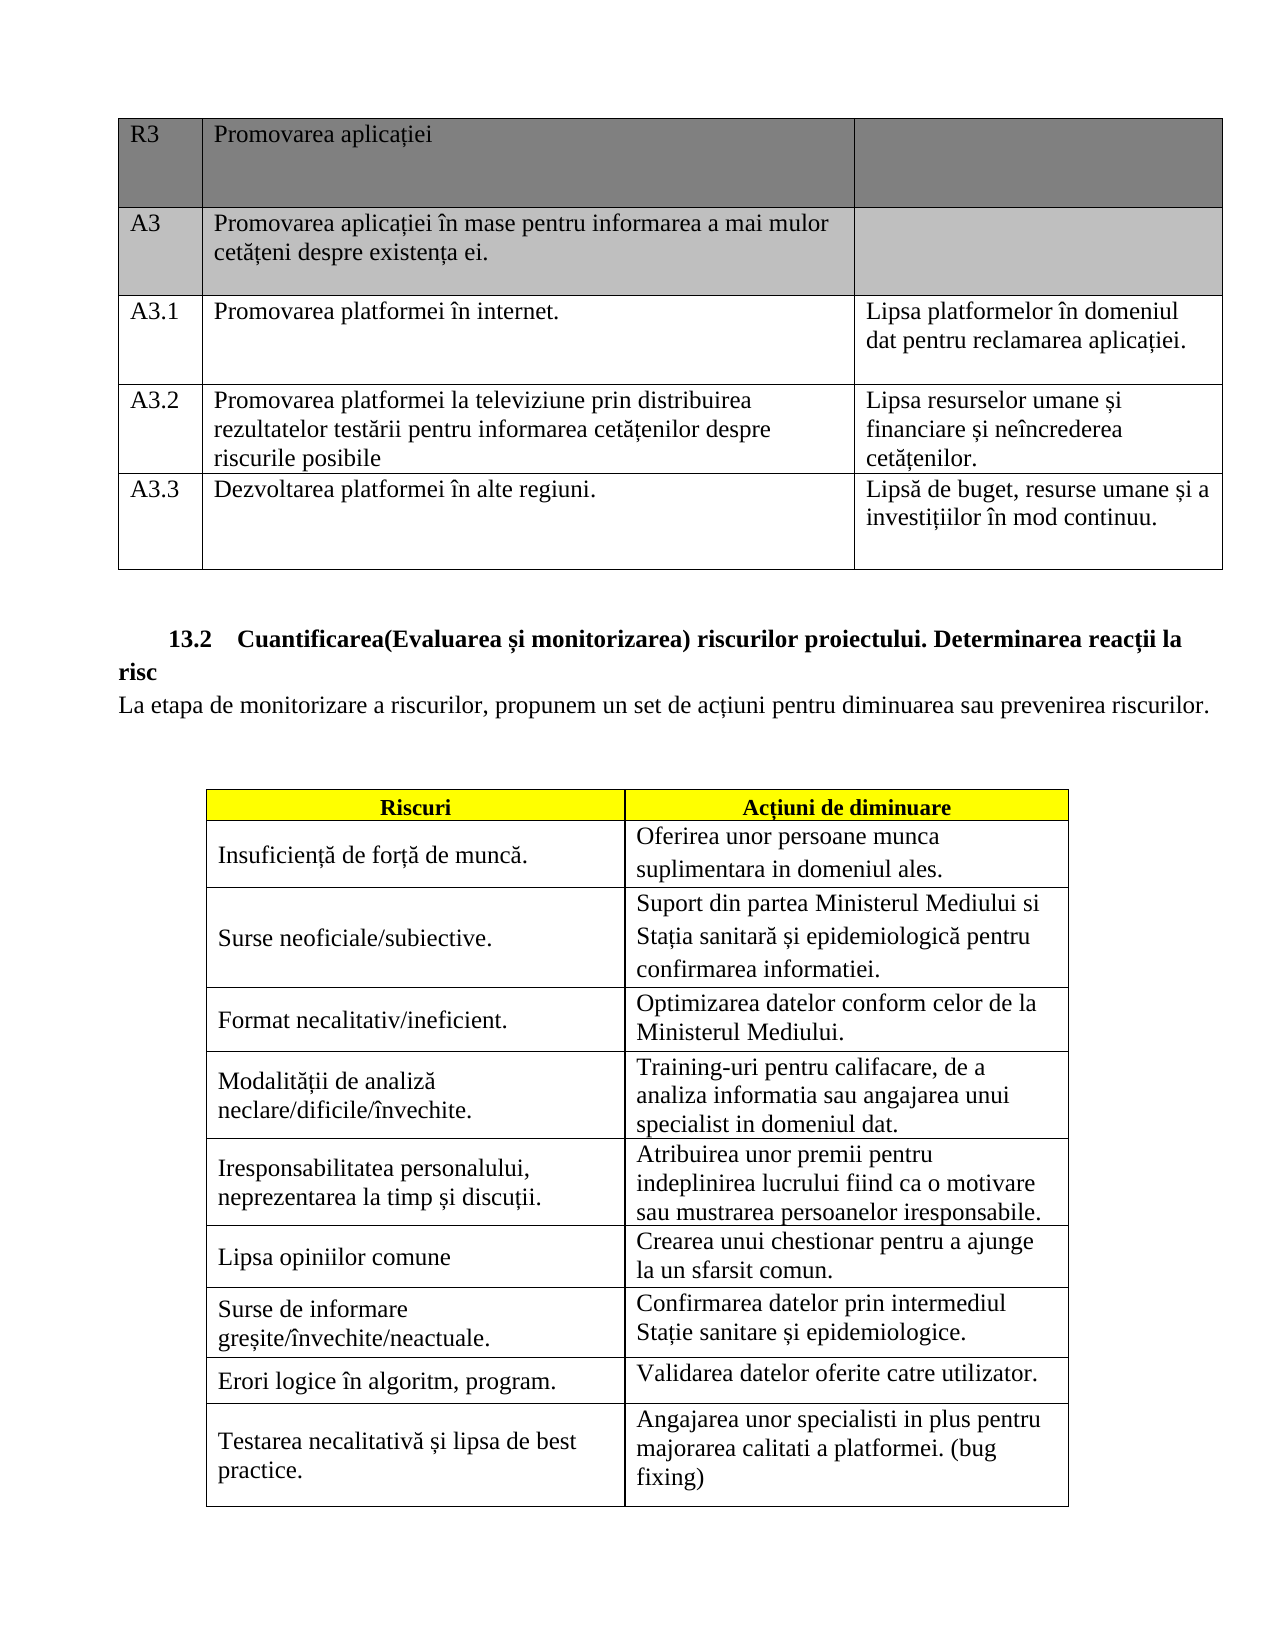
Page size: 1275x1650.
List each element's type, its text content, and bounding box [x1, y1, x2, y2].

table_header Riscuri [207, 790, 624, 820]
table_cell Training-uri pentru califacare, de a analiza informatia sau angajarea unui specialist in domeniul dat. [626, 1052, 1068, 1138]
table_cell A3.2 [119, 385, 202, 473]
table_cell Optimizarea datelor conform celor de la Ministerul Mediului. [626, 988, 1068, 1051]
text La etapa de monitorizare a riscurilor, propunem un set de acțiuni pentru diminuarea sau prevenirea riscurilor. [118, 690, 1216, 719]
table_cell Dezvoltarea platformei în alte regiuni. [203, 474, 854, 569]
table_header Acțiuni de diminuare [626, 790, 1068, 820]
table_cell Suport din partea Ministerul Mediului si Stația sanitară și epidemiologică pentru confirmarea informatiei. [626, 888, 1068, 987]
table_cell Atribuirea unor premii pentru indeplinirea lucrului fiind ca o motivare sau mustrarea persoanelor iresponsabile. [626, 1139, 1068, 1225]
table_cell Erori logice în algoritm, program. [207, 1358, 624, 1403]
table_cell Lipsă de buget, resurse umane și a investițiilor în mod continuu. [855, 474, 1222, 569]
table_cell Lipsa opiniilor comune [207, 1226, 624, 1287]
table_cell R3 [119, 119, 202, 207]
table_cell Lipsa platformelor în domeniul dat pentru reclamarea aplicației. [855, 296, 1222, 384]
table_cell [855, 119, 1222, 207]
table_cell A3.1 [119, 296, 202, 384]
table_cell Promovarea aplicației în mase pentru informarea a mai mulor cetățeni despre existența ei. [203, 208, 854, 295]
table_cell Format necalitativ/ineficient. [207, 988, 624, 1051]
table_cell Promovarea platformei la televiziune prin distribuirea rezultatelor testării pentru informarea cetățenilor despre riscurile posibile [203, 385, 854, 473]
table_cell Angajarea unor specialisti in plus pentru majorarea calitati a platformei. (bug fixing) [626, 1404, 1068, 1506]
table_cell Insuficiență de forță de muncă. [207, 821, 624, 887]
table_cell Promovarea platformei în internet. [203, 296, 854, 384]
table_cell Lipsa resurselor umane și financiare și neîncrederea cetățenilor. [855, 385, 1222, 473]
table_cell Iresponsabilitatea personalului, neprezentarea la timp și discuții. [207, 1139, 624, 1225]
table_cell Surse neoficiale/subiective. [207, 888, 624, 987]
table_cell A3 [119, 208, 202, 295]
subtitle 13.2 Cuantificarea(Evaluarea și monitorizarea) riscurilor proiectului. Determinarea reacții la risc [118, 624, 1216, 686]
table_cell Surse de informare greșite/învechite/neactuale. [207, 1288, 624, 1357]
table_cell Modalității de analiză neclare/dificile/învechite. [207, 1052, 624, 1138]
table_cell Testarea necalitativă și lipsa de best practice. [207, 1404, 624, 1506]
table_cell [855, 208, 1222, 295]
table_cell Promovarea aplicației [203, 119, 854, 207]
table_cell Validarea datelor oferite catre utilizator. [626, 1358, 1068, 1403]
table_cell Confirmarea datelor prin intermediul Stație sanitare și epidemiologice. [626, 1288, 1068, 1357]
table_cell A3.3 [119, 474, 202, 569]
table_cell Crearea unui chestionar pentru a ajunge la un sfarsit comun. [626, 1226, 1068, 1287]
table_cell Oferirea unor persoane munca suplimentara in domeniul ales. [626, 821, 1068, 887]
